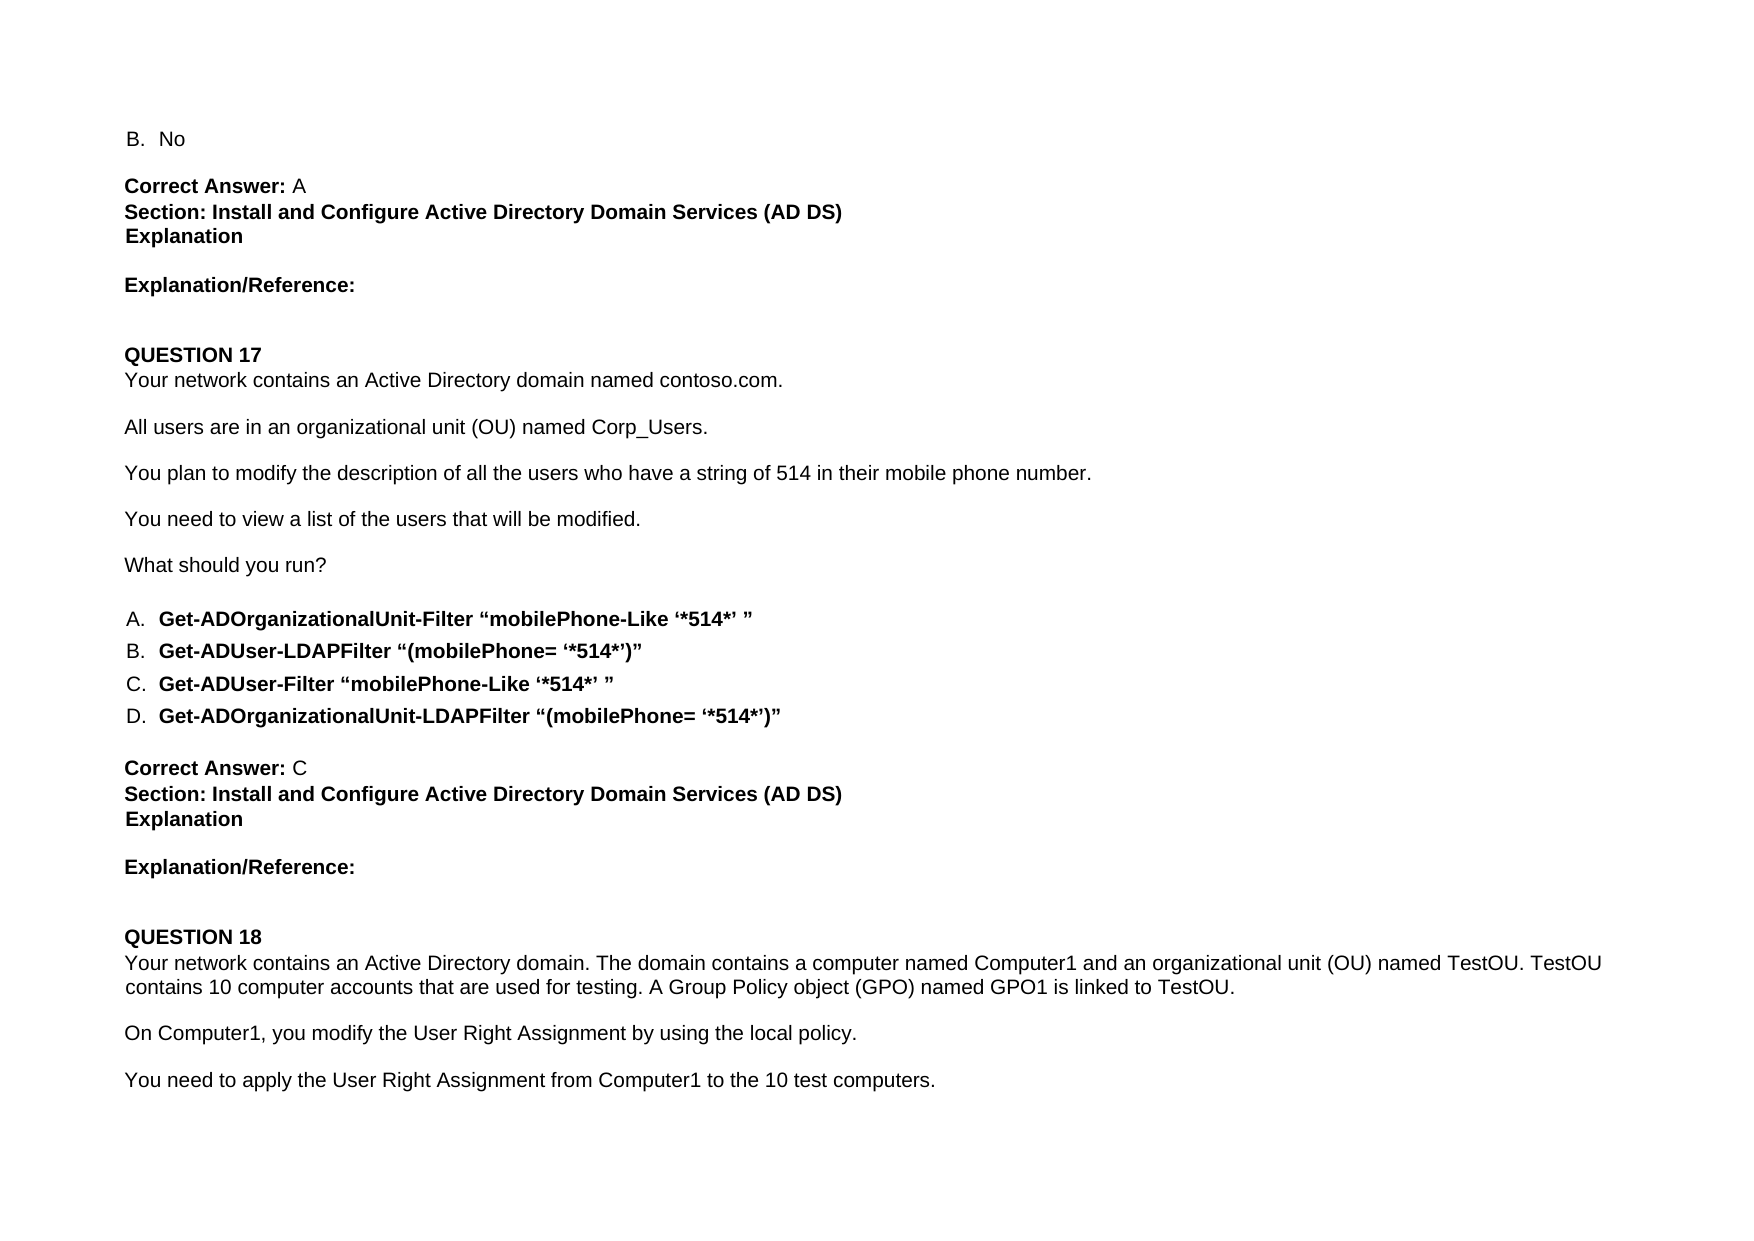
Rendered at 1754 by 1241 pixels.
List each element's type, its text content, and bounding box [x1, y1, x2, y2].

text On Computer1, you modify the User Right Assignment by using the local policy. [124, 1021, 1627, 1045]
text You need to apply the User Right Assignment from Computer1 to the 10 test computers. [124, 1067, 1627, 1091]
text Correct Answer: C [124, 756, 1628, 779]
text Explanation/Reference: [124, 854, 1628, 878]
text Your network contains an Active Directory domain named contoso.com. [124, 368, 1627, 392]
text Section: Install and Configure Active Directory Domain Services (AD DS) Explanation [124, 199, 958, 248]
text What should you run? [124, 553, 1627, 577]
list No [126, 127, 1627, 151]
text All users are in an organizational unit (OU) named Corp_Users. [124, 414, 1627, 438]
list Get-ADUser-LDAPFilter “(mobilePhone= ‘*514*’)” [126, 639, 1628, 663]
text QUESTION 17 [124, 342, 1628, 366]
text You need to view a list of the users that will be modified. [124, 507, 1627, 531]
list Get-ADOrganizationalUnit-LDAPFilter “(mobilePhone= ‘*514*’)” [126, 704, 1628, 728]
text Explanation/Reference: [124, 272, 1628, 296]
text Correct Answer: A [124, 173, 1628, 197]
text Section: Install and Configure Active Directory Domain Services (AD DS) Explanation [124, 782, 958, 830]
text You plan to modify the description of all the users who have a string of 514 in their mobile phone number. [124, 461, 1627, 485]
list Get-ADUser-Filter “mobilePhone-Like ‘*514*’ ” [126, 672, 1628, 696]
list Get-ADOrganizationalUnit-Filter “mobilePhone-Like ‘*514*’ ” [126, 606, 1628, 630]
text QUESTION 18 [124, 924, 1628, 948]
